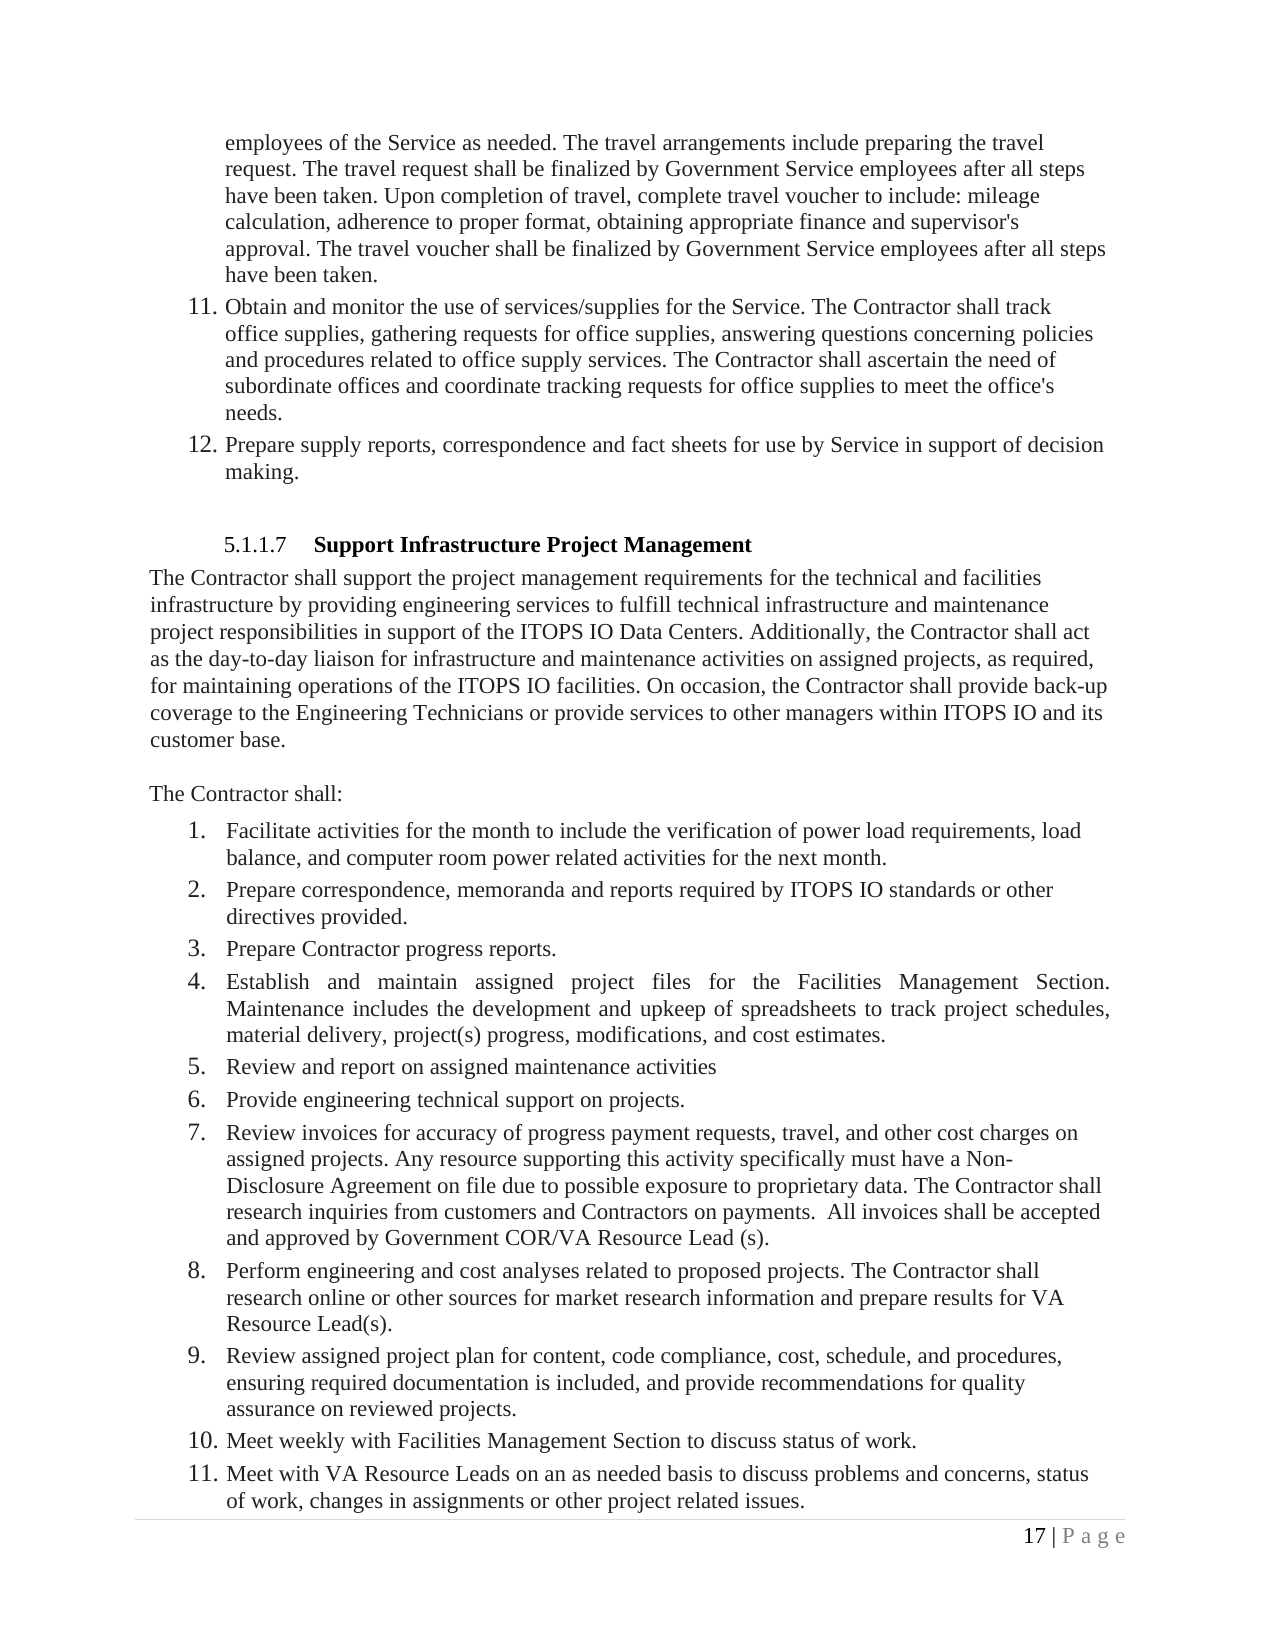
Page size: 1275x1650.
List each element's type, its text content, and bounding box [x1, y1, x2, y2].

list Perform engineering and cost analyses related to proposed projects. The Contractor shall research online or other sources for market research information and prepare results for VA Resource Lead(s). [187, 1255, 1110, 1336]
list Facilitate activities for the month to include the verification of power load requirements, load balance, and computer room power related activities for the next month. [187, 815, 1110, 870]
list Meet with VA Resource Leads on an as needed basis to discuss problems and concerns, status of work, changes in assignments or other project related issues. [187, 1458, 1110, 1513]
list Review and report on assigned maintenance activities [187, 1051, 1110, 1080]
list Obtain and monitor the use of services/supplies for the Service. The Contractor shall track office supplies, gathering requests for office supplies, answering questions concerning policies and procedures related to office supply services. The Contractor shall ascertain the need of subordinate offices and coordinate tracking requests for office supplies to meet the office's needs. [187, 291, 1110, 425]
list Review assigned project plan for content, code compliance, cost, schedule, and procedures, ensuring required documentation is included, and provide recommendations for quality assurance on reviewed projects. [187, 1340, 1110, 1422]
list Meet weekly with Facilities Management Section to discuss status of work. [187, 1426, 1110, 1454]
list Prepare correspondence, memoranda and reports required by ITOPS IO standards or other directives provided. [187, 874, 1110, 929]
list Provide engineering technical support on projects. [187, 1084, 1110, 1113]
subtitle Support Infrastructure Project Management [223, 531, 1110, 558]
list Prepare supply reports, correspondence and fact sheets for use by Service in support of decision making. [187, 429, 1110, 484]
text The Contractor shall: [149, 780, 1110, 807]
list Establish and maintain assigned project files for the Facilities Management Section. Maintenance includes the development and upkeep of spreadsheets to track project schedules, material delivery, project(s) progress, modifications, and cost estimates. [187, 966, 1110, 1047]
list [187, 129, 1110, 287]
list Prepare Contractor progress reports. [187, 933, 1110, 962]
text The Contractor shall support the project management requirements for the technical and facilities infrastructure by providing engineering services to fulfill technical infrastructure and maintenance project responsibilities in support of the ITOPS IO Data Centers. Additionally, the Contractor shall act as the day-to-day liaison for infrastructure and maintenance activities on assigned projects, as required, for maintaining operations of the ITOPS IO facilities. On occasion, the Contractor shall provide back-up coverage to the Engineering Technicians or provide services to other managers within ITOPS IO and its customer base. [149, 564, 1110, 753]
list Review invoices for accuracy of progress payment requests, travel, and other cost charges on assigned projects. Any resource supporting this activity specifically must have a Non-Disclosure Agreement on file due to possible exposure to proprietary data. The Contractor shall research inquiries from customers and Contractors on payments. All invoices shall be accepted and approved by Government COR/VA Resource Lead (s). [187, 1117, 1110, 1251]
